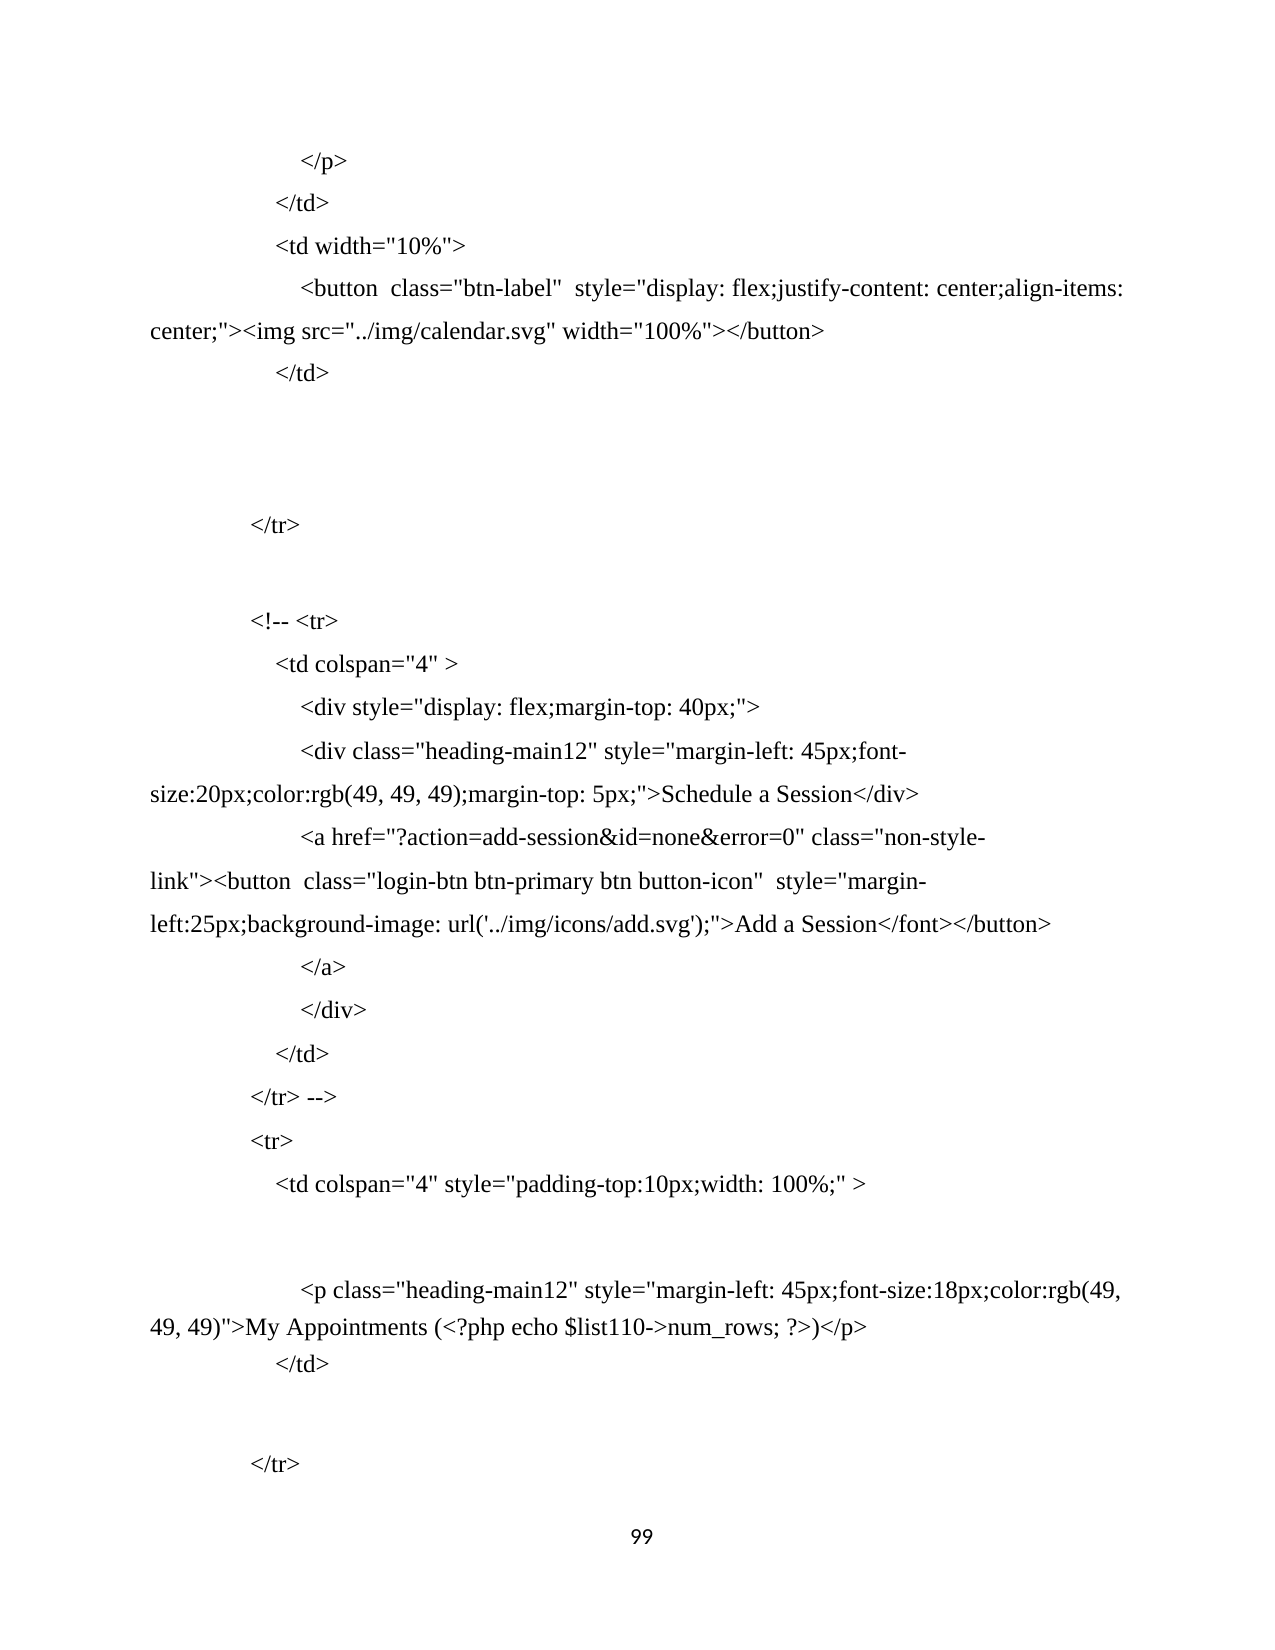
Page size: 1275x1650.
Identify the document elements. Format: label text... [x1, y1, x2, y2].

text 99 [150, 1526, 1132, 1549]
text <p class="heading-main12" style="margin-left: 45px;font-size:18px;color:rgb(49, 49, 49)">My Appointments (<?php echo $list110->num_rows; ?>)</p> </td> [150, 1275, 1132, 1378]
text </p> </td> <td width="10%"> <button class="btn-label" style="display: flex;justify-content: center;align-items: center;"><img src="../img/calendar.svg" width="100%"></button> </td> [150, 146, 1132, 387]
text </tr> [244, 1449, 1132, 1478]
text <!-- <tr> <td colspan="4" > <div style="display: flex;margin-top: 40px;"> <div class="heading-main12" style="margin-left: 45px;font- size:20px;color:rgb(49, 49, 49);margin-top: 5px;">Schedule a Session</div> <a href="?action=add-session&id=none&error=0" class="non-style-link"><button class="login-btn btn-primary btn button-icon" style="margin- left:25px;background-image: url('../img/icons/add.svg');">Add a Session</font></button> </a> </div> </td> </tr> --> <tr> <td colspan="4" style="padding-top:10px;width: 100%;" > [150, 606, 1072, 1198]
text </tr> [244, 511, 1132, 539]
